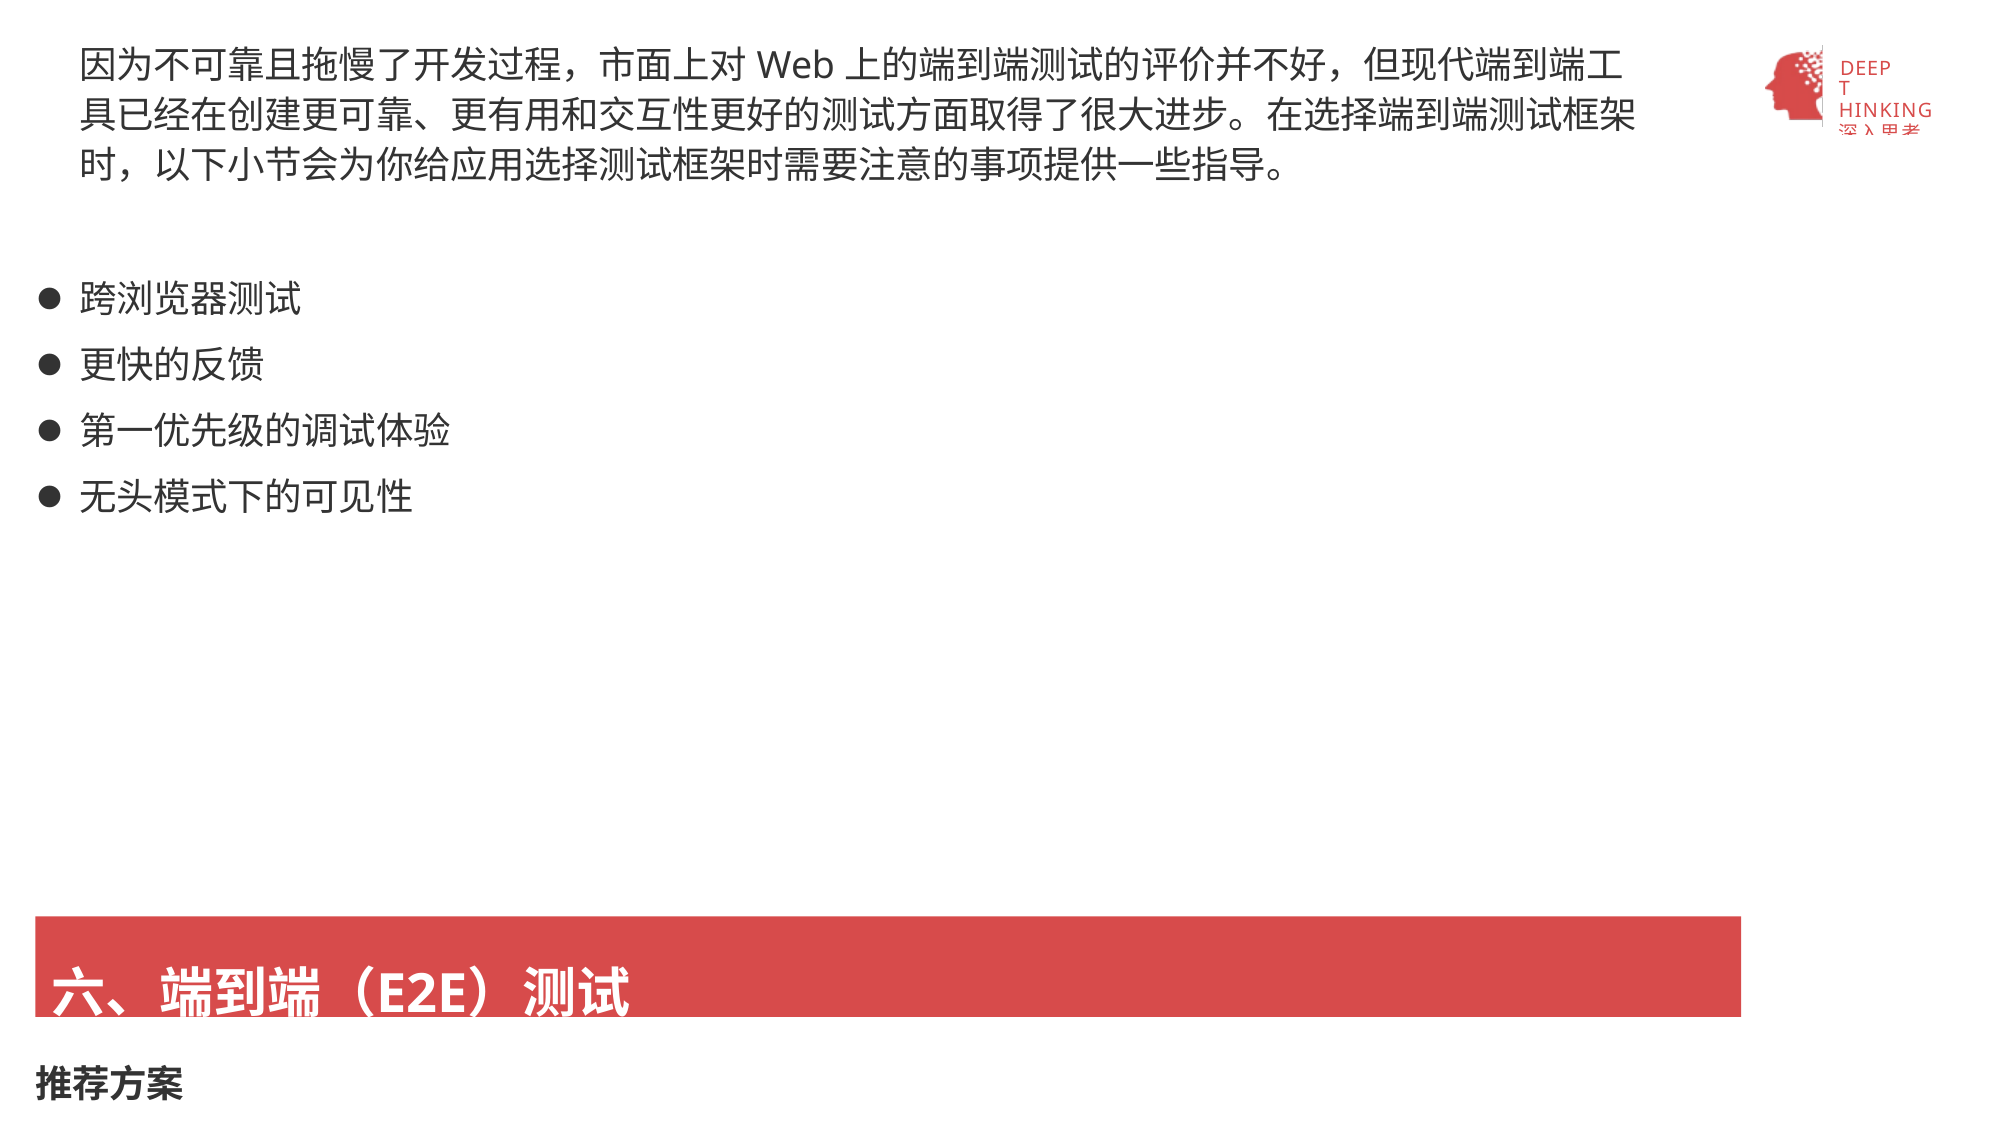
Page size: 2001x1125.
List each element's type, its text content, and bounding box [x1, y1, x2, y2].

picture [1765, 45, 1961, 127]
list 无头模式下的可见性 [35, 470, 1646, 520]
list 更快的反馈 [35, 338, 1646, 388]
list 第一优先级的调试体验 [35, 404, 1646, 454]
list 因为不可靠且拖慢了开发过程，市面上对 Web 上的端到端测试的评价并不好，但现代端到端工具已经在创建更可靠、更有用和交互性更好的测试方面取得了很大进步。在选择端到端测试框架时，以下小节会为你给应用选择测试框架时需要注意的事项提供一些指导。 [79, 39, 1646, 189]
list 推荐方案 [35, 1057, 1646, 1107]
list 跨浏览器测试 [35, 272, 1646, 322]
